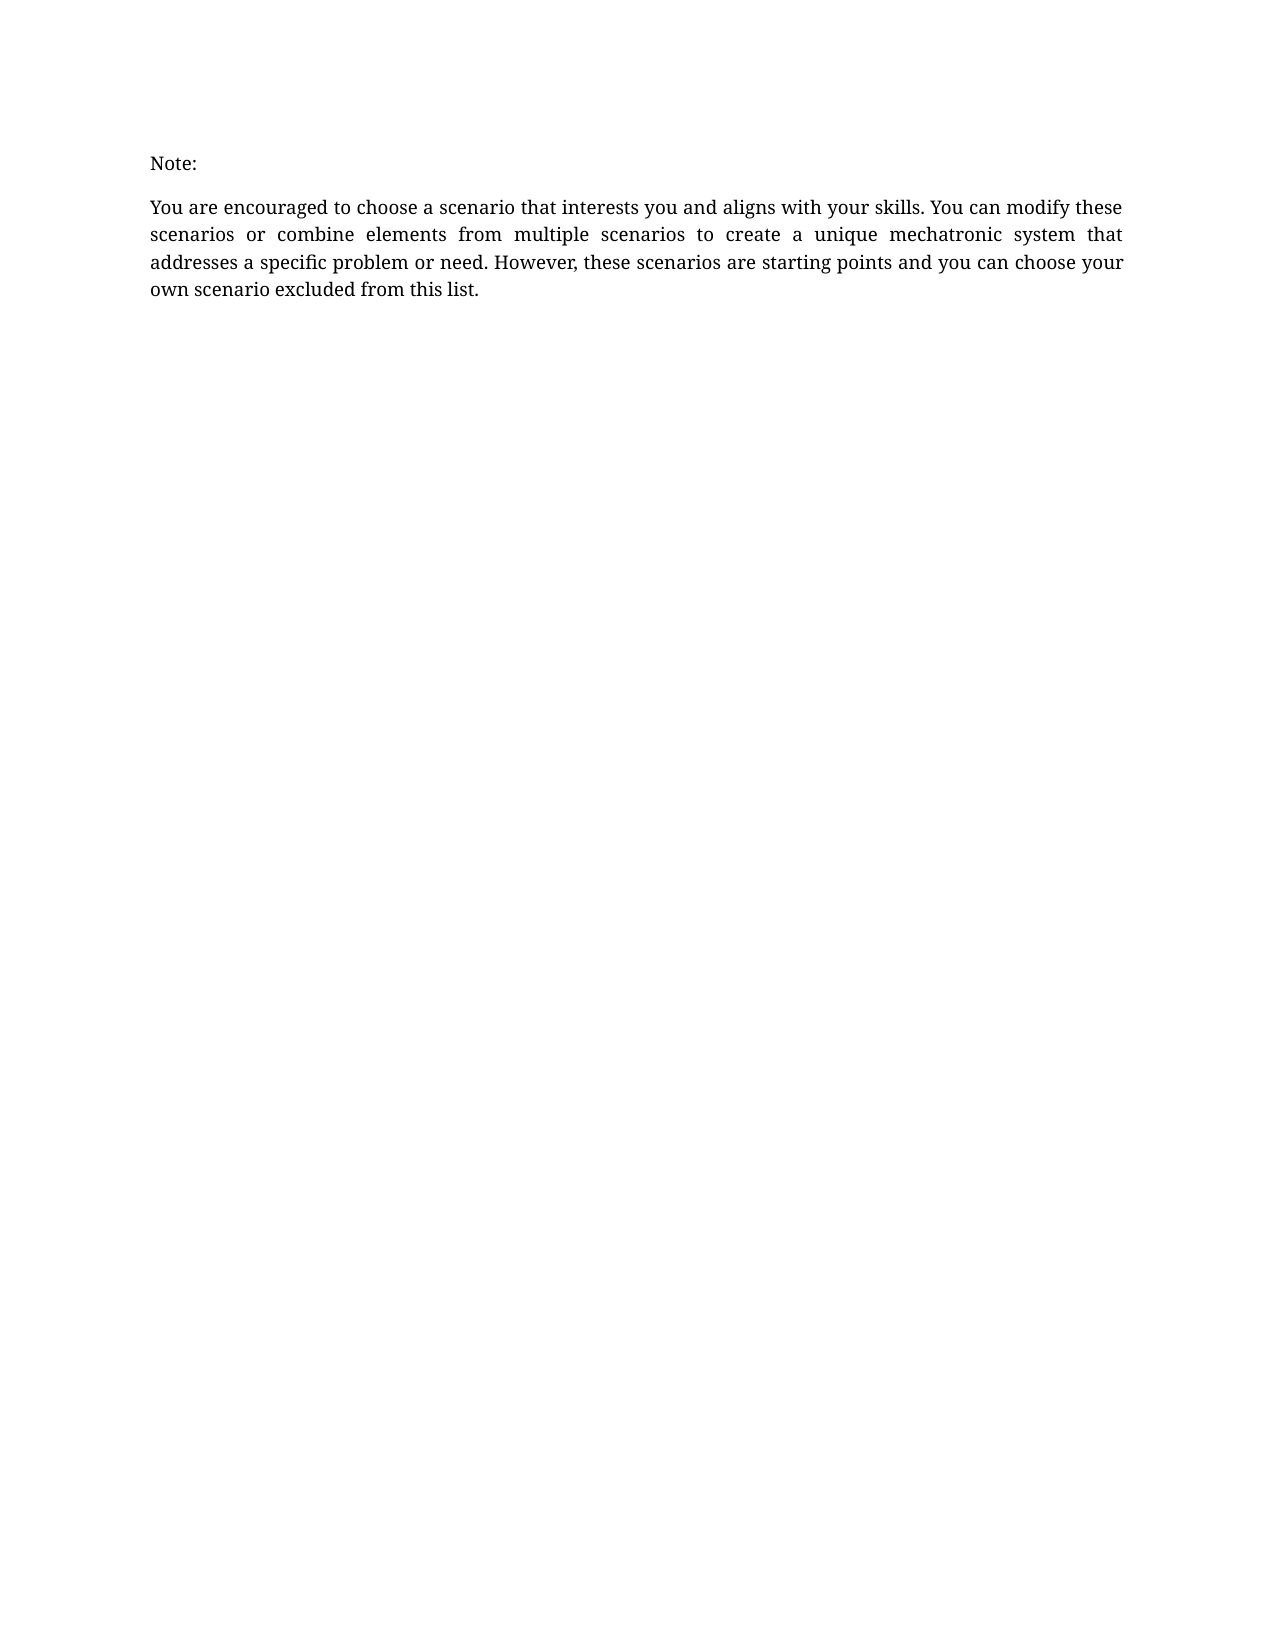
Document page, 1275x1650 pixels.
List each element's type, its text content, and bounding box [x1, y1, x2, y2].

text You are encouraged to choose a scenario that interests you and aligns with your skills. You can modify these scenarios or combine elements from multiple scenarios to create a unique mechatronic system that addresses a specific problem or need. However, these scenarios are starting points and you can choose your own scenario excluded from this list. [150, 194, 1125, 302]
text Note: [150, 150, 1125, 176]
